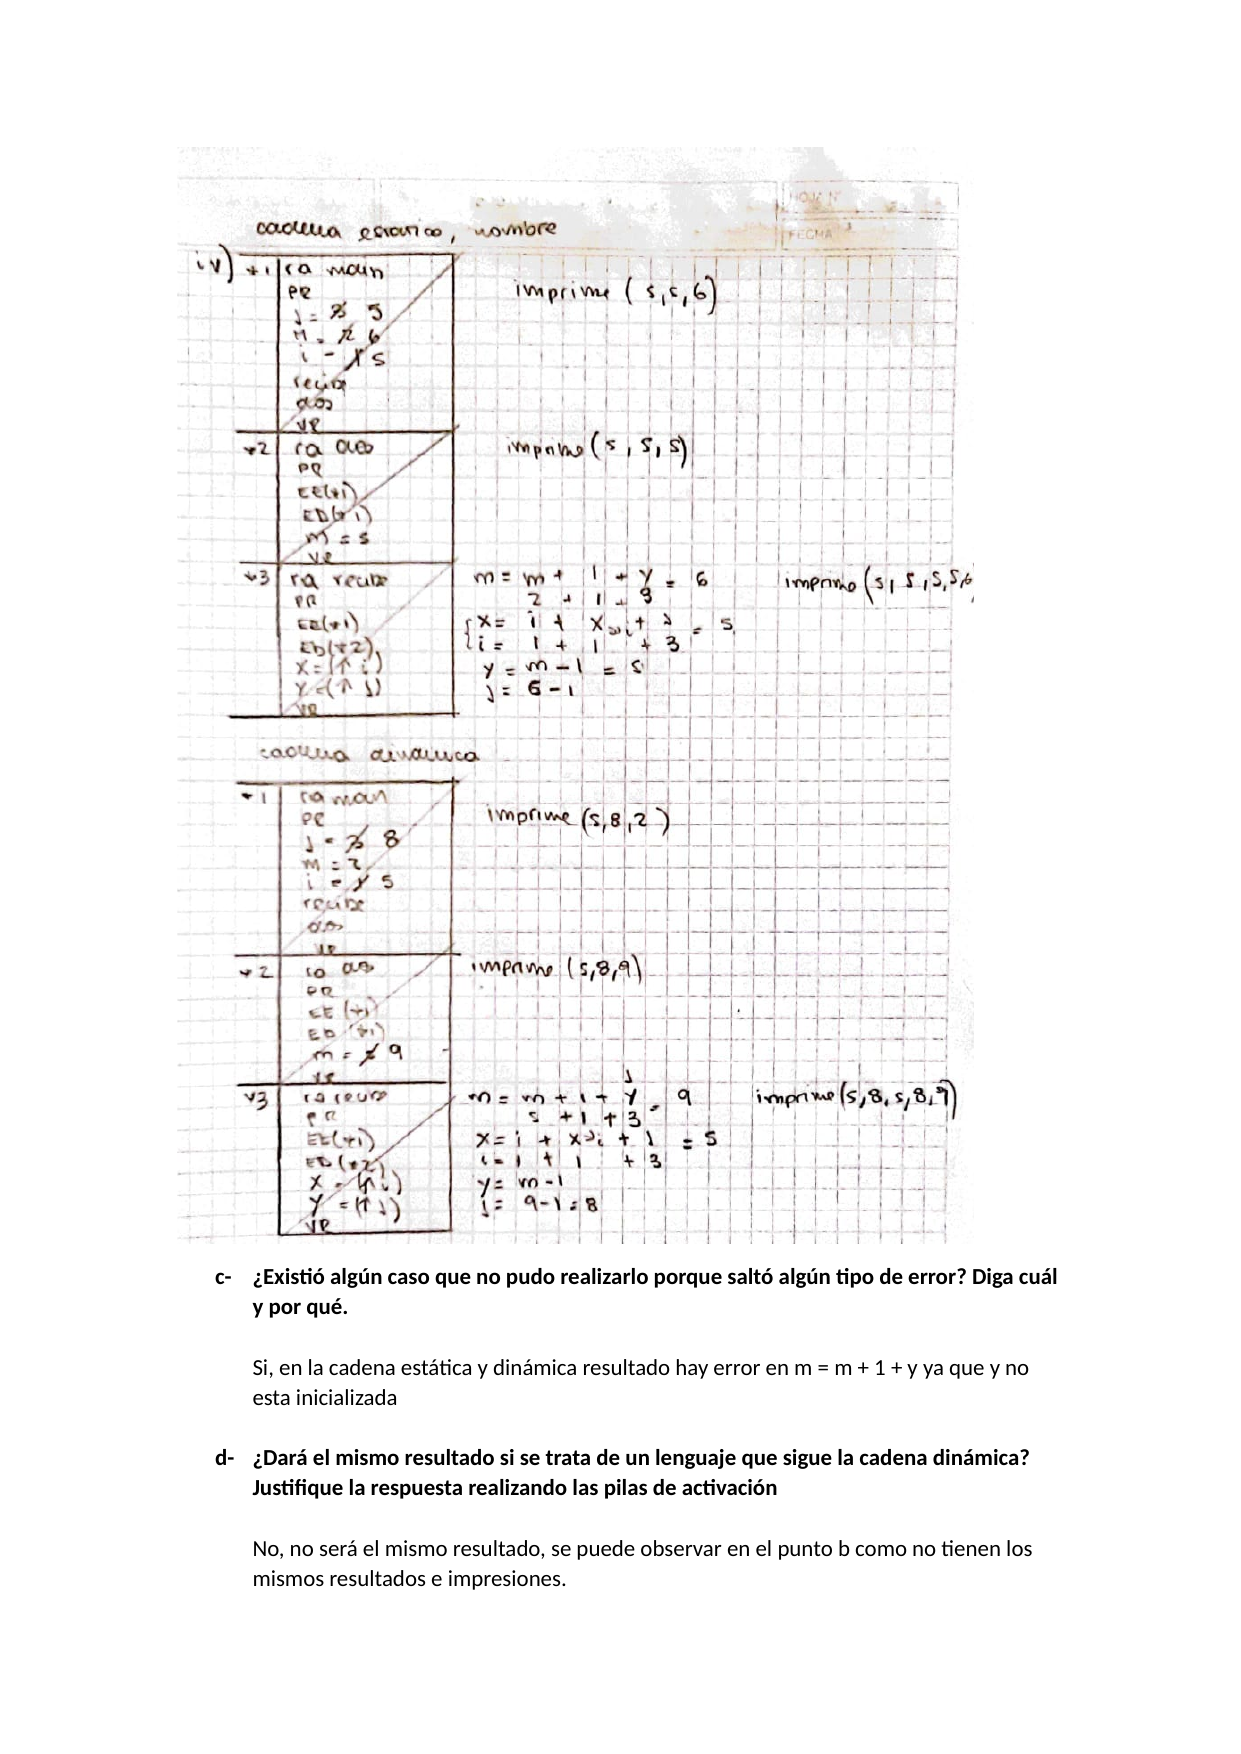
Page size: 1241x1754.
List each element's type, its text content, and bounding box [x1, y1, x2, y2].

list ¿Existió algún caso que no pudo realizarlo porque saltó algún tipo de error? Diga cuál y por qué. [215, 1262, 1063, 1320]
list ¿Dará el mismo resultado si se trata de un lenguaje que sigue la cadena dinámica? Justifique la respuesta realizando las pilas de activación [215, 1443, 1063, 1502]
picture [177, 147, 974, 1244]
list No, no será el mismo resultado, se puede observar en el punto b como no tienen los mismos resultados e impresiones. [252, 1534, 1063, 1592]
list Si, en la cadena estática y dinámica resultado hay error en m = m + 1 + y ya que y no esta inicializada [252, 1353, 1063, 1411]
